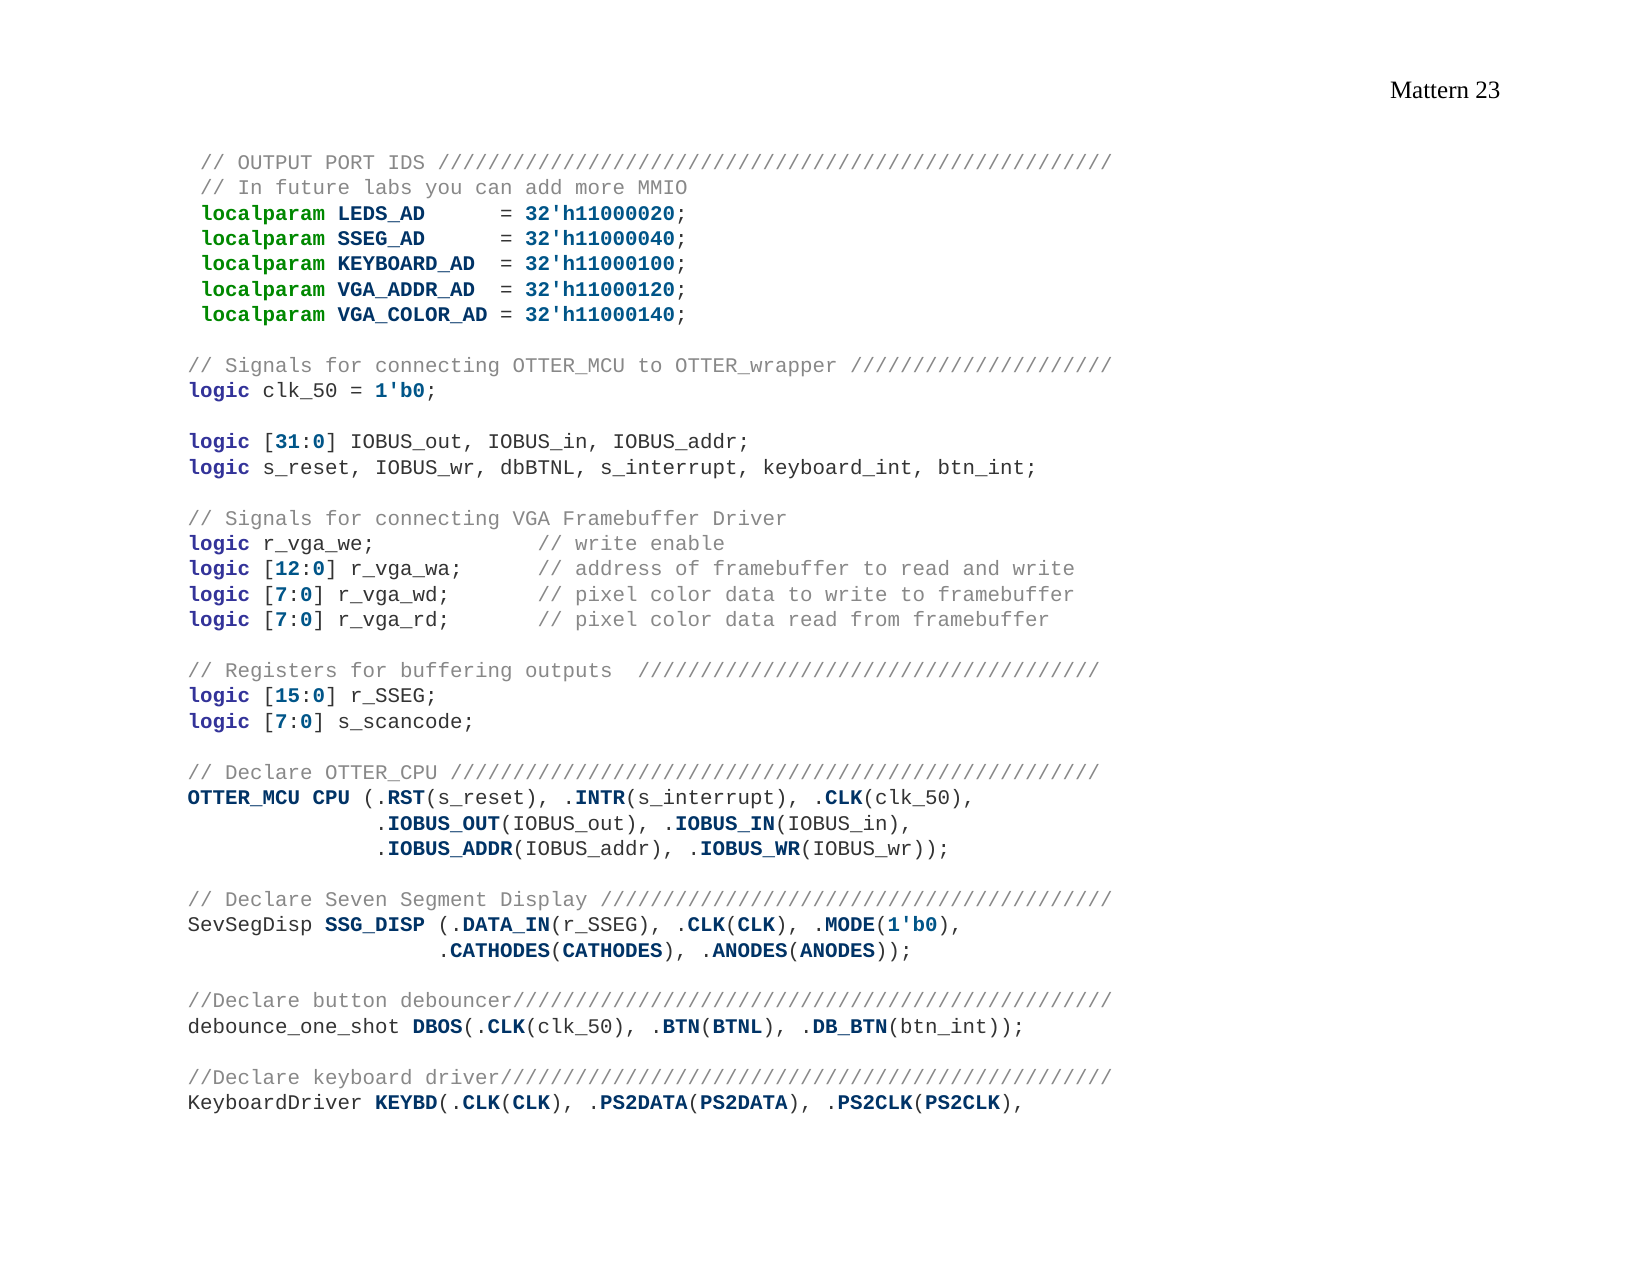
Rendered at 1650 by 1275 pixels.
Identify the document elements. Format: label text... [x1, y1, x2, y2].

text // Declare Seven Segment Display ///////////////////////////////////////// [150, 887, 1500, 912]
text // In future labs you can add more MMIO [150, 175, 1500, 201]
text localparam SSEG_AD = 32'h11000040; [150, 226, 1500, 252]
text .IOBUS_OUT(IOBUS_out), .IOBUS_IN(IOBUS_in), [150, 811, 1500, 836]
text localparam KEYBOARD_AD = 32'h11000100; [150, 252, 1500, 277]
text logic [31:0] IOBUS_out, IOBUS_in, IOBUS_addr; [150, 429, 1500, 455]
text SevSegDisp SSG_DISP (.DATA_IN(r_SSEG), .CLK(CLK), .MODE(1'b0), [150, 912, 1500, 938]
text logic [7:0] r_vga_rd; // pixel color data read from framebuffer [150, 607, 1500, 633]
text logic [12:0] r_vga_wa; // address of framebuffer to read and write [150, 557, 1500, 582]
text localparam VGA_COLOR_AD = 32'h11000140; [150, 302, 1500, 328]
text logic [15:0] r_SSEG; [150, 684, 1500, 709]
text debounce_one_shot DBOS(.CLK(clk_50), .BTN(BTNL), .DB_BTN(btn_int)); [150, 1014, 1500, 1039]
text .IOBUS_ADDR(IOBUS_addr), .IOBUS_WR(IOBUS_wr)); [150, 836, 1500, 862]
text // Registers for buffering outputs ///////////////////////////////////// [150, 658, 1500, 684]
text logic clk_50 = 1'b0; [150, 379, 1500, 404]
text //Declare button debouncer//////////////////////////////////////////////// [150, 989, 1500, 1014]
text logic r_vga_we; // write enable [150, 531, 1500, 557]
text logic [7:0] r_vga_wd; // pixel color data to write to framebuffer [150, 582, 1500, 607]
text localparam LEDS_AD = 32'h11000020; [150, 201, 1500, 226]
text OTTER_MCU CPU (.RST(s_reset), .INTR(s_interrupt), .CLK(clk_50), [150, 785, 1500, 811]
text // Signals for connecting OTTER_MCU to OTTER_wrapper ///////////////////// [150, 353, 1500, 379]
text KeyboardDriver KEYBD(.CLK(CLK), .PS2DATA(PS2DATA), .PS2CLK(PS2CLK), [150, 1090, 1500, 1116]
text //Declare keyboard driver///////////////////////////////////////////////// [150, 1065, 1500, 1090]
text // Declare OTTER_CPU //////////////////////////////////////////////////// [150, 760, 1500, 785]
text logic s_reset, IOBUS_wr, dbBTNL, s_interrupt, keyboard_int, btn_int; [150, 455, 1500, 480]
text logic [7:0] s_scancode; [150, 709, 1500, 734]
text localparam VGA_ADDR_AD = 32'h11000120; [150, 277, 1500, 302]
text .CATHODES(CATHODES), .ANODES(ANODES)); [150, 938, 1500, 963]
text // OUTPUT PORT IDS ////////////////////////////////////////////////////// [150, 150, 1500, 175]
text // Signals for connecting VGA Framebuffer Driver [150, 506, 1500, 531]
